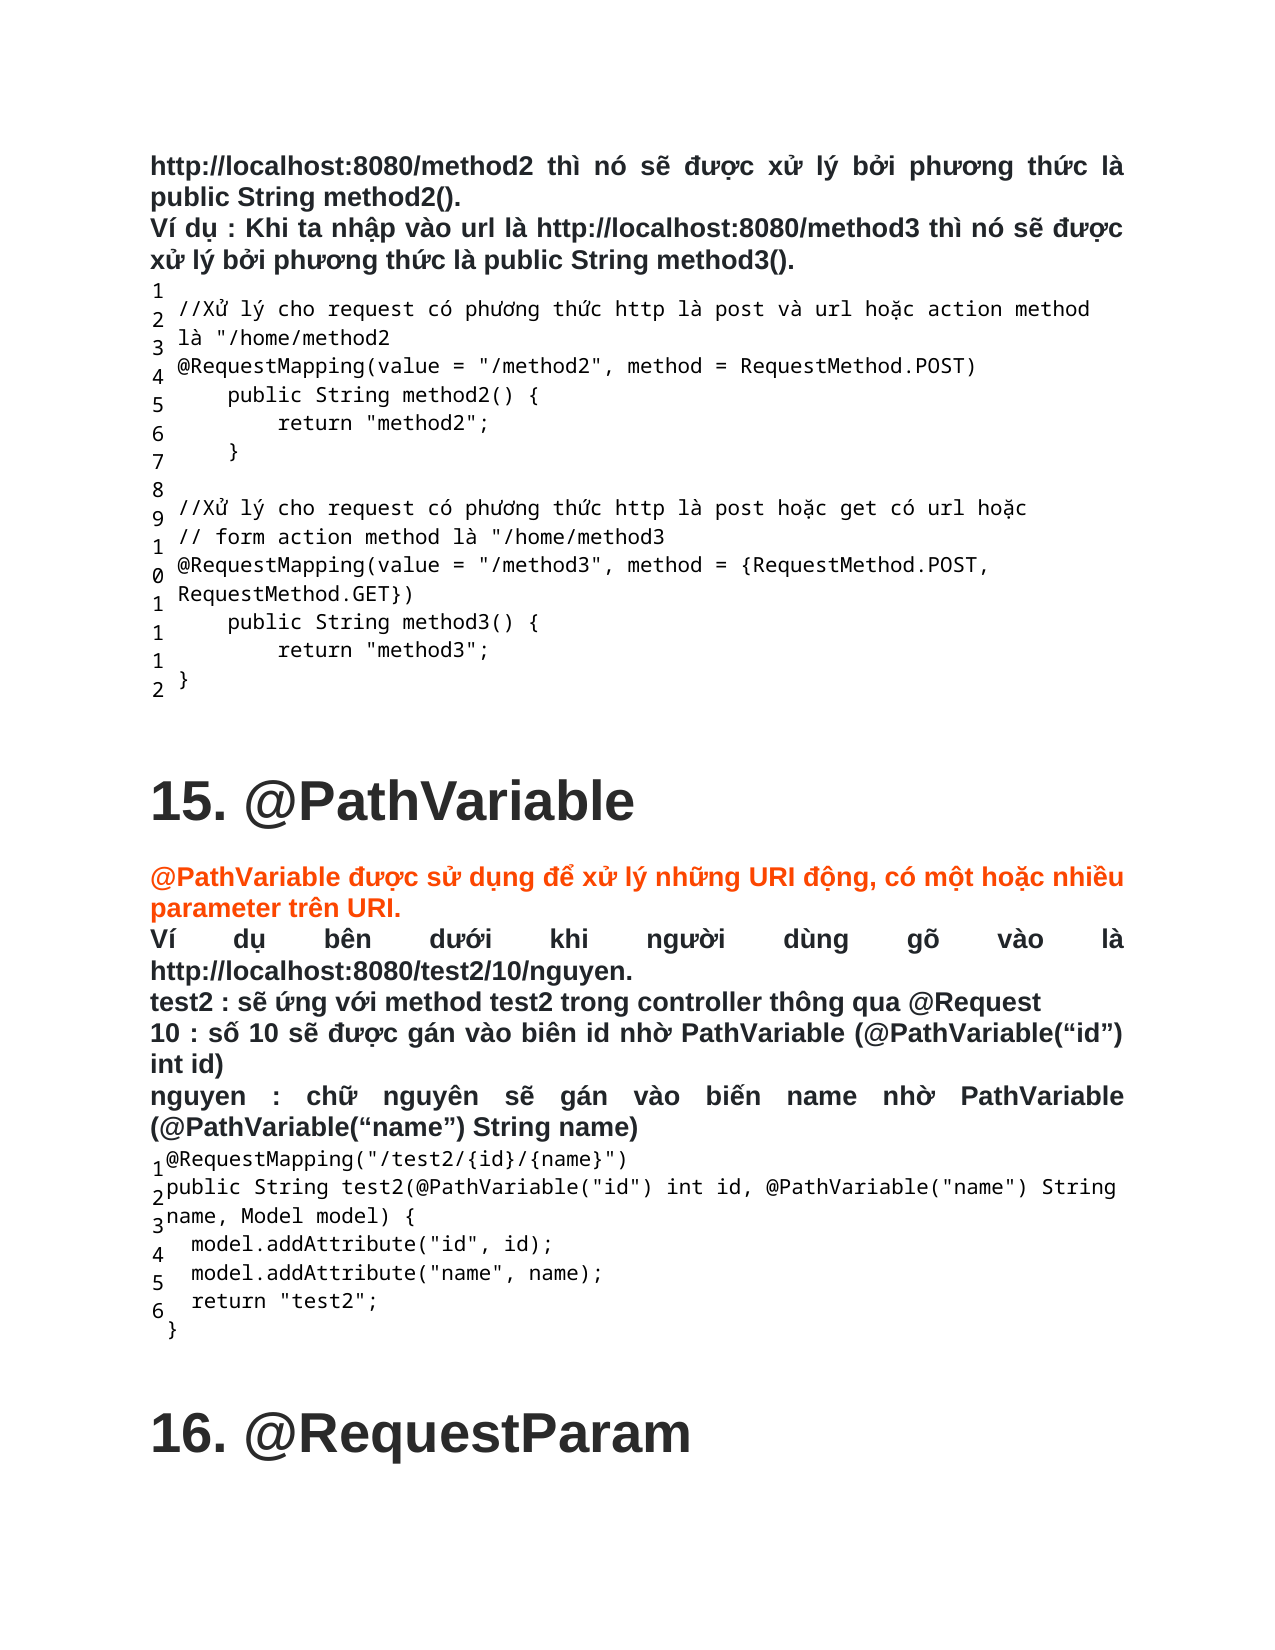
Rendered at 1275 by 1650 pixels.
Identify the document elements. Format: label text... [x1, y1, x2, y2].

text Ví dụ bên dưới khi người dùng gõ vào là http://localhost:8080/test2/10/nguyen. [150, 923, 1125, 986]
text 15. @PathVariable [150, 767, 1125, 832]
text nguyen : chữ nguyên sẽ gán vào biến name nhờ PathVariable (@PathVariable(“name”) String name) [150, 1080, 1125, 1142]
text 16. @RequestParam [150, 1400, 1125, 1464]
text 10 : số 10 sẽ được gán vào biên id nhờ PathVariable (@PathVariable(“id”) int id) [150, 1017, 1125, 1080]
text test2 : sẽ ứng với method test2 trong controller thông qua @Request [150, 986, 1125, 1017]
table_header //Xử lý cho request có phương thức http là post và url hoặc action method là "/home/method2 @RequestMapping(value = "/method2", method = RequestMethod.POST) public String method2() { return "method2"; } //Xử lý cho request có phương thức http là post hoặc get có url hoặc // form action method là "/home/method3 @RequestMapping(value = "/method3", method = {RequestMethod.POST, RequestMethod.GET}) public String method3() { return "method3"; } [176, 275, 1125, 736]
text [150, 150, 1125, 212]
text @PathVariable được sử dụng để xử lý những URI động, có một hoặc nhiều parameter trên URI. [150, 861, 1125, 923]
text Ví dụ : Khi ta nhập vào url là http://localhost:8080/method3 thì nó sẽ được xử lý bởi phương thức là public String method3(). [150, 212, 1125, 275]
table_header @RequestMapping("/test2/{id}/{name}") public String test2(@PathVariable("id") int id, @PathVariable("name") String name, Model model) { model.addAttribute("id", id); model.addAttribute("name", name); return "test2"; } [165, 1142, 1125, 1368]
table_header 1 2 3 4 5 6 [150, 1142, 164, 1368]
table_header 1 2 3 4 5 6 7 8 9 10 11 12 [150, 275, 176, 736]
